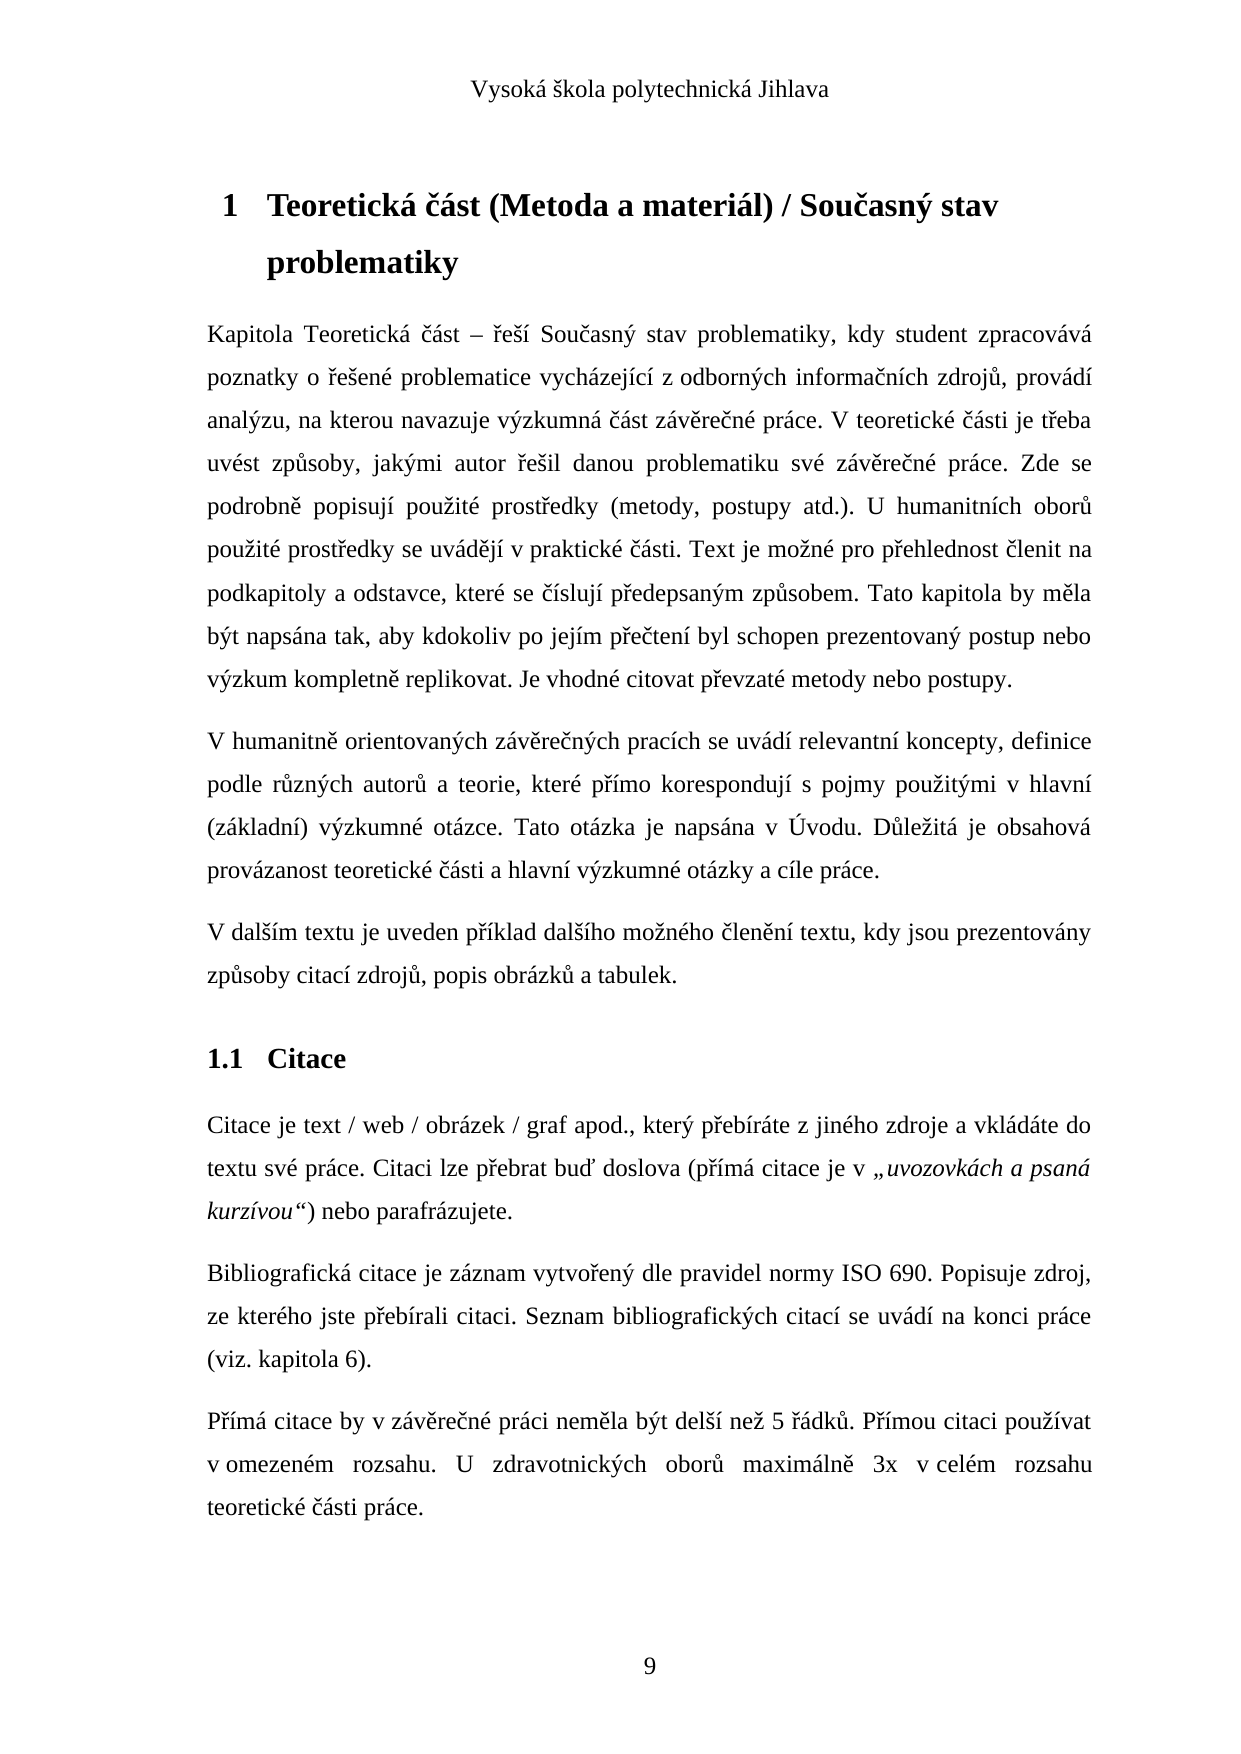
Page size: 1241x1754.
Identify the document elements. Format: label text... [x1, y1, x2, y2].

text V dalším textu je uveden příklad dalšího možného členění textu, kdy jsou prezentovány způsoby citací zdrojů, popis obrázků a tabulek. [207, 917, 1092, 989]
text Přímá citace by v závěrečné práci neměla být delší než 5 řádků. Přímou citaci používat v omezeném rozsahu. U zdravotnických oborů maximálně 3x v celém rozsahu teoretické části práce. [207, 1406, 1092, 1521]
text Kapitola Teoretická část – řeší Současný stav problematiky, kdy student zpracovává poznatky o řešené problematice vycházející z odborných informačních zdrojů, provádí analýzu, na kterou navazuje výzkumná část závěrečné práce. V teoretické části je třeba uvést způsoby, jakými autor řešil danou problematiku své závěrečné práce. Zde se podrobně popisují použité prostředky (metody, postupy atd.). U humanitních oborů použité prostředky se uvádějí v praktické části. Text je možné pro přehlednost členit na podkapitoly a odstavce, které se číslují předepsaným způsobem. Tato kapitola by měla být napsána tak, aby kdokoliv po jejím přečtení byl schopen prezentovaný postup nebo výzkum kompletně replikovat. Je vhodné citovat převzaté metody nebo postupy. [207, 319, 1092, 693]
subtitle Citace [207, 1041, 1092, 1074]
text V humanitně orientovaných závěrečných pracích se uvádí relevantní koncepty, definice podle různých autorů a teorie, které přímo korespondují s pojmy použitými v hlavní (základní) výzkumné otázce. Tato otázka je napsána v Úvodu. Důležitá je obsahová provázanost teoretické části a hlavní výzkumné otázky a cíle práce. [207, 726, 1092, 884]
text Bibliografická citace je záznam vytvořený dle pravidel normy ISO 690. Popisuje zdroj, ze kterého jste přebírali citaci. Seznam bibliografických citací se uvádí na konci práce (viz. kapitola 6). [207, 1258, 1092, 1373]
subtitle Teoretická část (Metoda a materiál) / Současný stav problematiky [222, 185, 1092, 281]
text Citace je text / web / obrázek / graf apod., který přebíráte z jiného zdroje a vkládáte do textu své práce. Citaci lze přebrat buď doslova (přímá citace je v „uvozovkách a psaná kurzívou“) nebo parafrázujete. [207, 1110, 1092, 1225]
